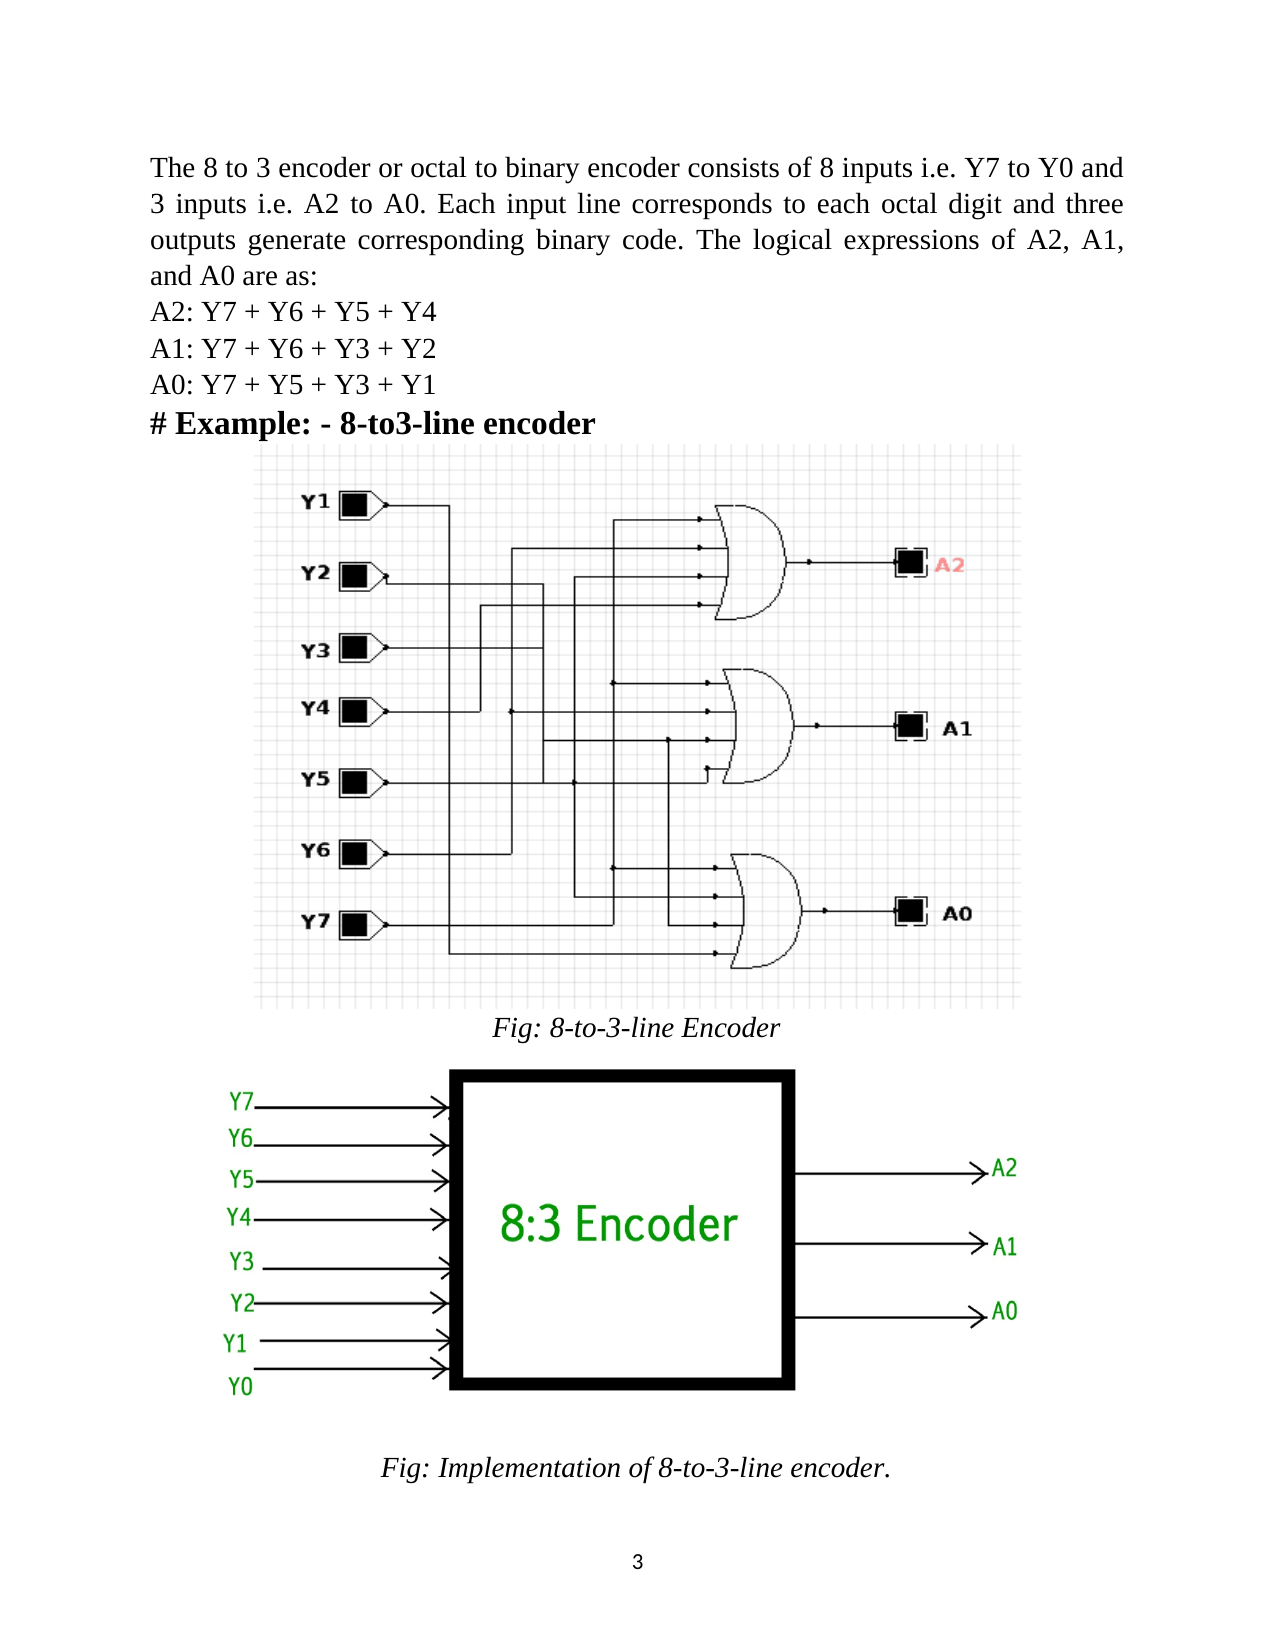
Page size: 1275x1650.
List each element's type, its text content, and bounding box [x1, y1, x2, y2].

list # Example: - 8-to3-line encoder [150, 403, 1125, 441]
list A1: Y7 + Y6 + Y3 + Y2 [150, 331, 1125, 364]
list Fig: 8-to-3-line Encoder [150, 1011, 1125, 1044]
list A2: Y7 + Y6 + Y5 + Y4 [150, 294, 1125, 328]
picture [253, 444, 1022, 1009]
list The 8 to 3 encoder or octal to binary encoder consists of 8 inputs i.e. Y7 to Y0 and 3 inputs i.e. A2 to A0. Each input line corresponds to each octal digit and three outputs generate corresponding binary code. The logical expressions of A2, A1, and A0 are as: [150, 150, 1125, 292]
list A0: Y7 + Y5 + Y3 + Y1 [150, 367, 1125, 400]
list Fig: Implementation of 8-to-3-line encoder. [150, 1451, 1125, 1484]
picture [211, 1046, 1064, 1449]
